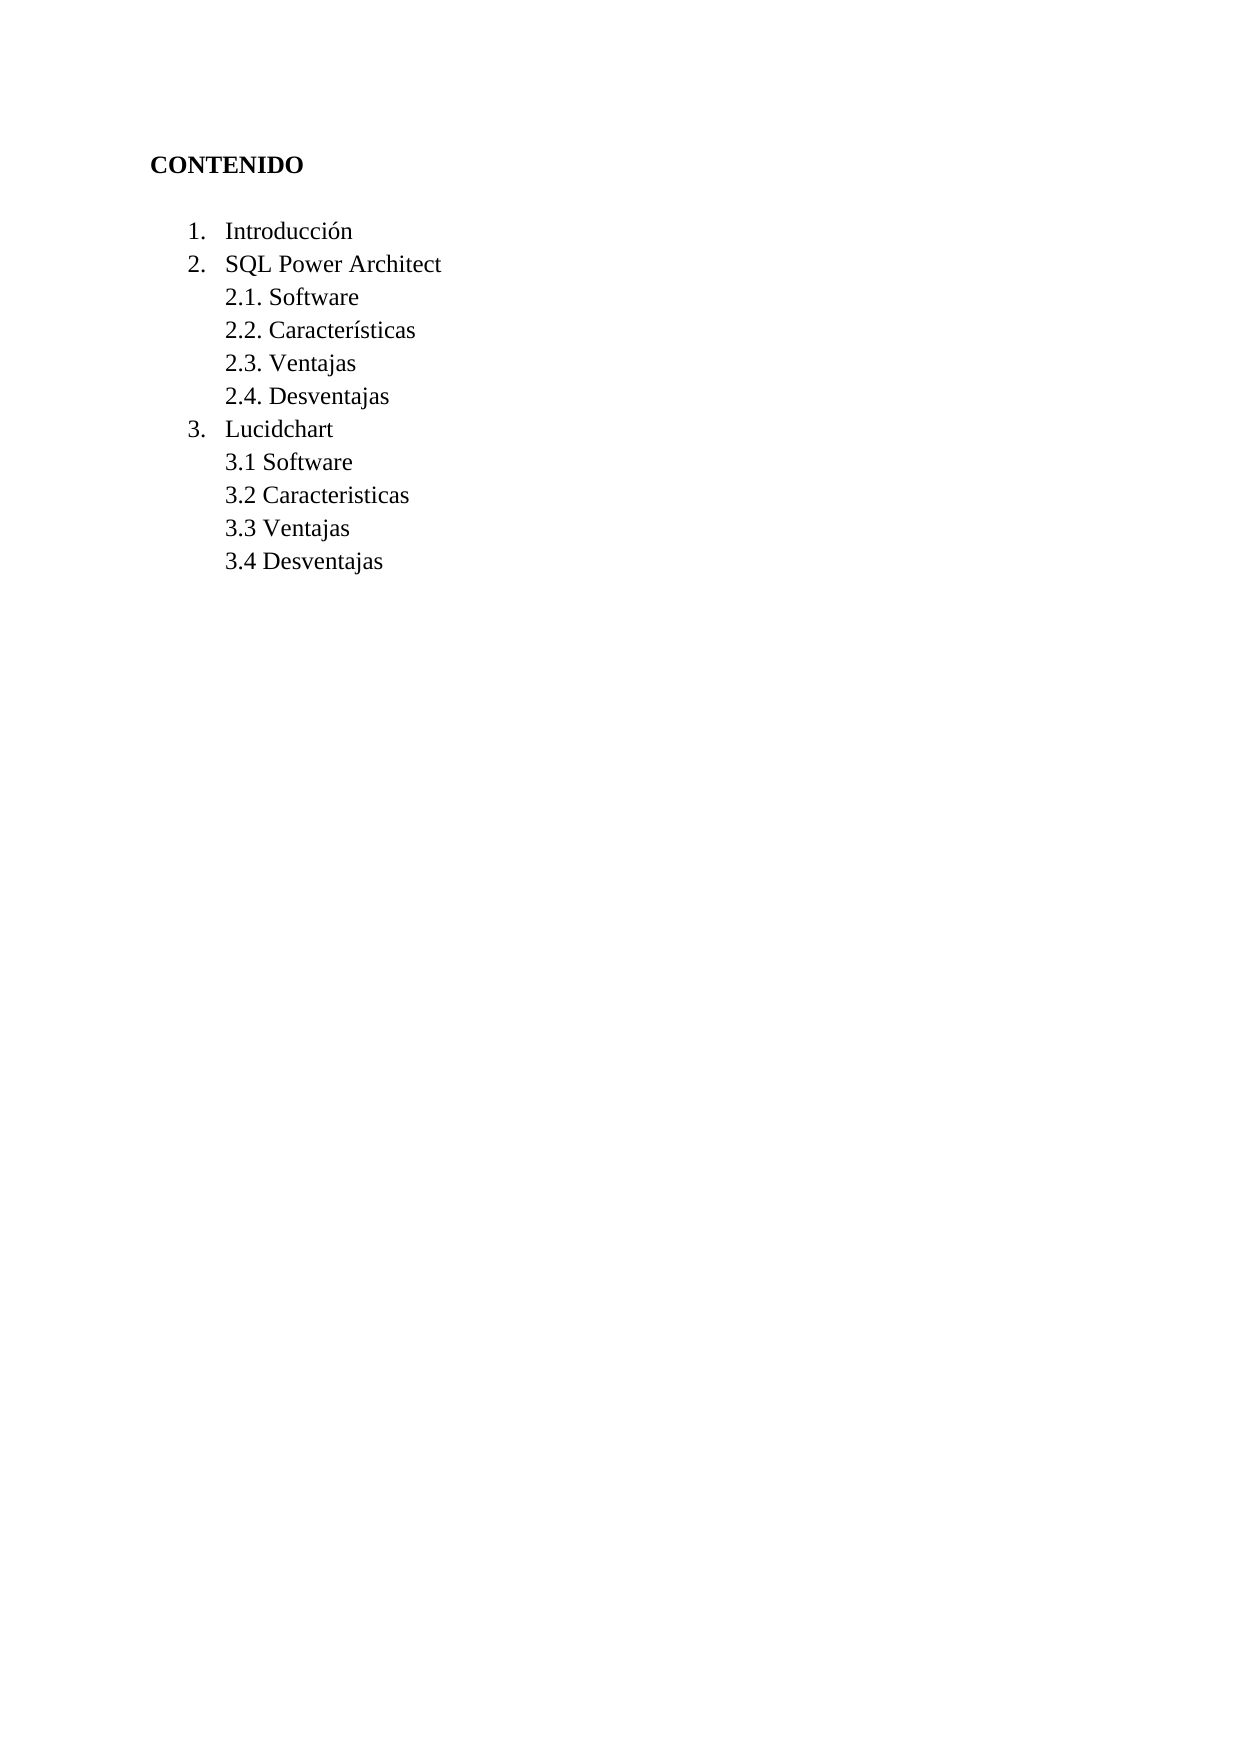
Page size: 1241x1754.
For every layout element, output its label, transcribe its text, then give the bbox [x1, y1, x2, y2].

list Introducción [187, 216, 1090, 245]
text CONTENIDO [150, 150, 1090, 179]
text 2.1. Software [225, 282, 1090, 311]
text 3.4 Desventajas [150, 546, 1090, 575]
text 2.4. Desventajas [225, 381, 1090, 410]
list Lucidchart [187, 414, 1090, 443]
text 2.3. Ventajas [225, 348, 1090, 377]
text 2.2. Características [225, 315, 1090, 344]
text 3.3 Ventajas [150, 513, 1090, 542]
text 3.1 Software [150, 447, 1090, 476]
list SQL Power Architect [187, 249, 1090, 278]
text 3.2 Caracteristicas [150, 480, 1090, 509]
